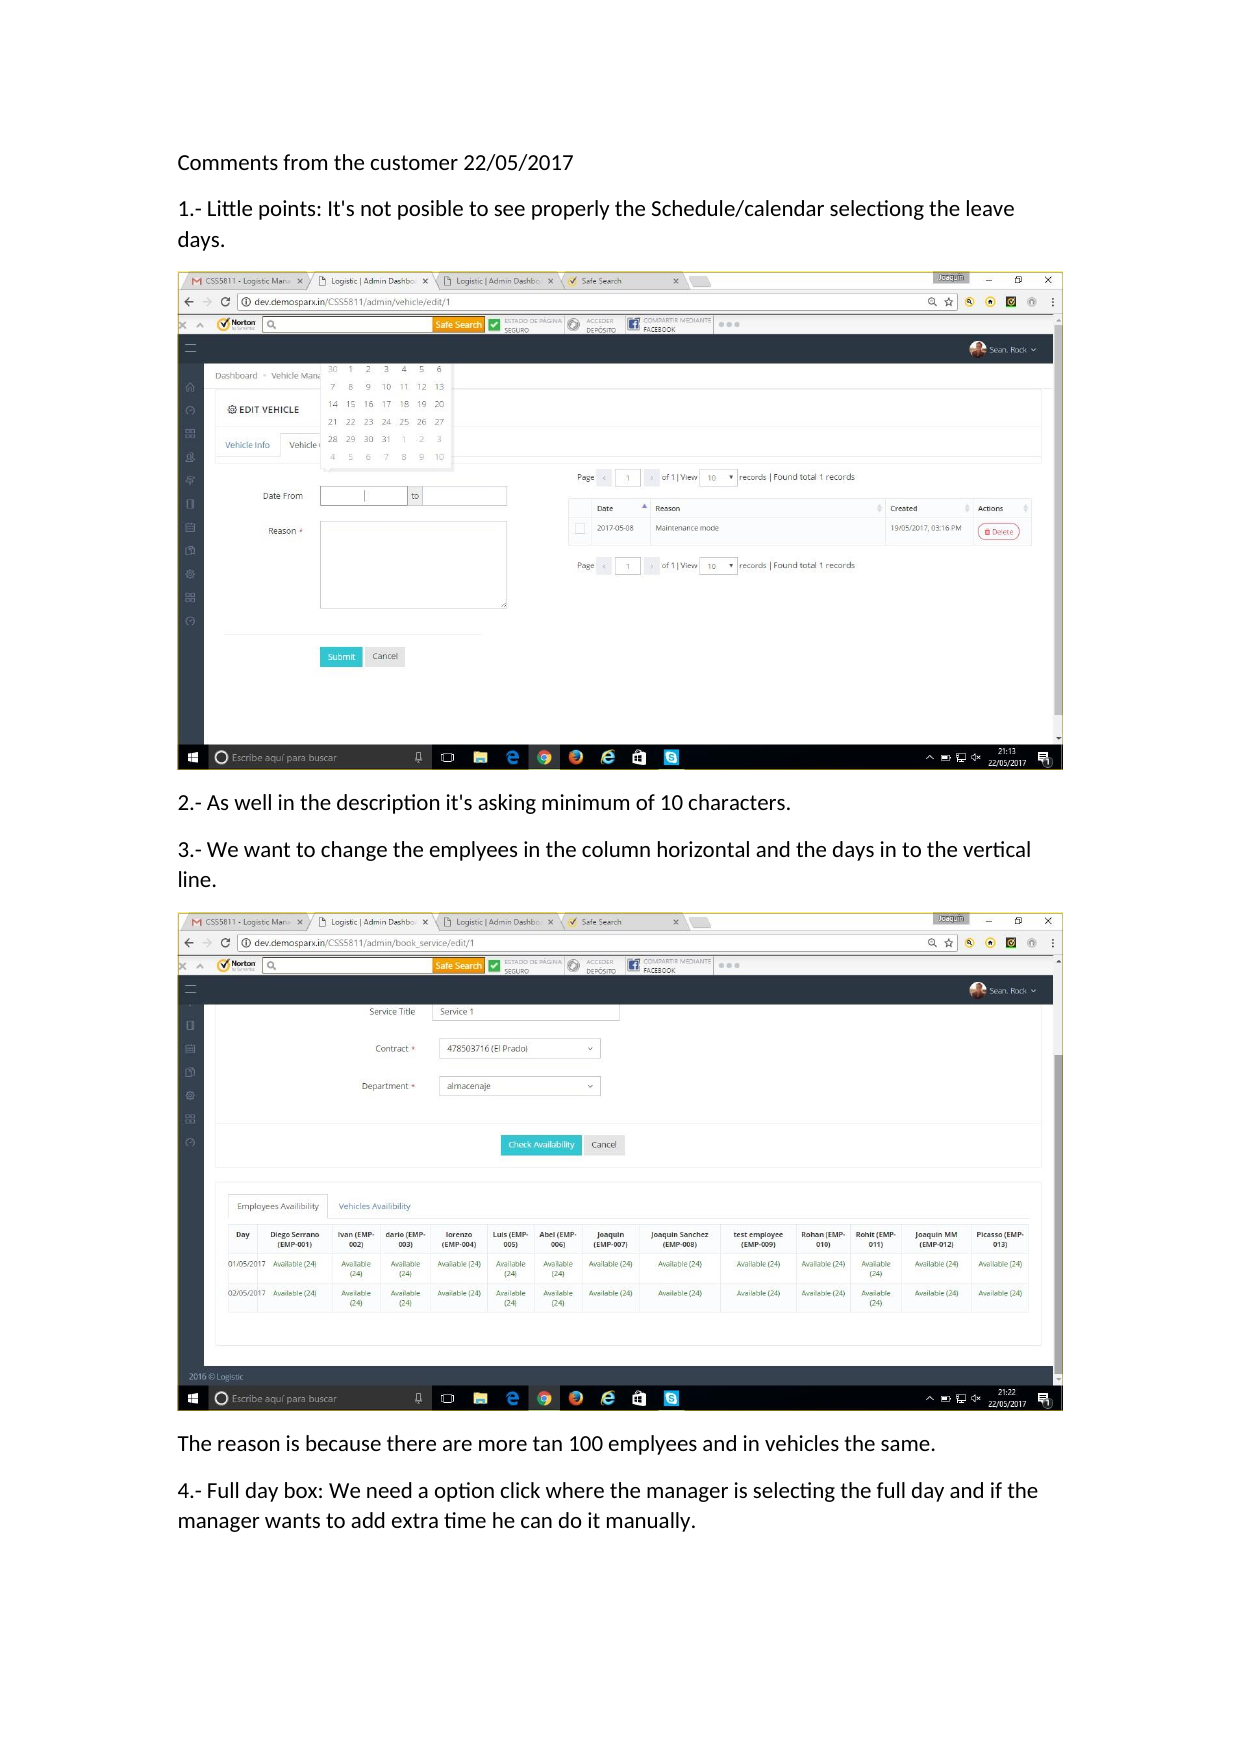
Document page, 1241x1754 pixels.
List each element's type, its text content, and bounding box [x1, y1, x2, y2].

text 4.- Full day box: We need a option click where the manager is selecting the full day and if the manager wants to add extra time he can do it manually. [177, 1476, 1063, 1534]
text 2.- As well in the description it's asking minimum of 10 characters. [177, 788, 1063, 816]
picture [177, 271, 1063, 770]
text 3.- We want to change the emplyees in the column horizontal and the days in to the vertical line. [177, 835, 1063, 893]
text The reason is because there are more tan 100 emplyees and in vehicles the same. [177, 1429, 1063, 1457]
text 1.- Little points: It's not posible to see properly the Schedule/calendar selectiong the leave days. [177, 194, 1063, 253]
text Comments from the customer 22/05/2017 [177, 148, 1063, 176]
picture [177, 912, 1063, 1411]
